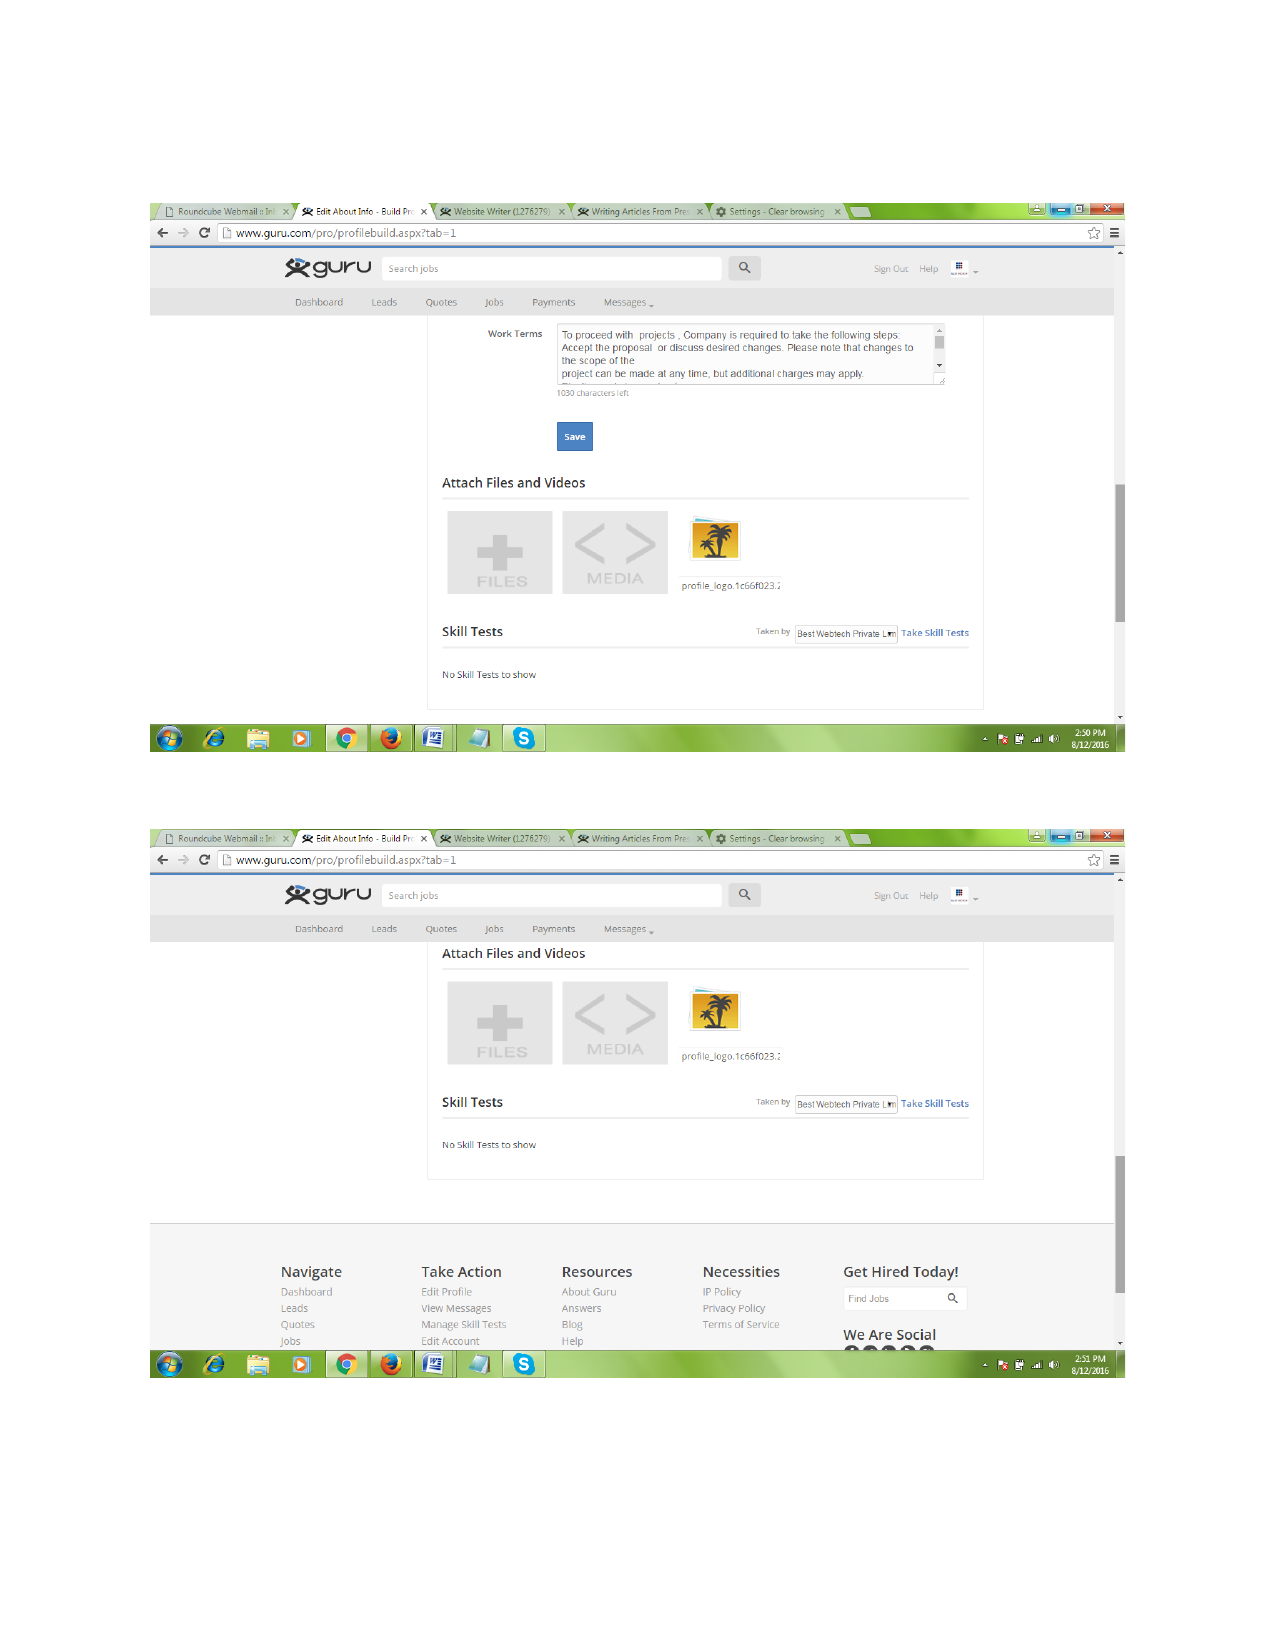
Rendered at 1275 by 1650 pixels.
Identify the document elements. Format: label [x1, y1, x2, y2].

picture [150, 829, 1125, 1378]
picture [150, 203, 1125, 752]
